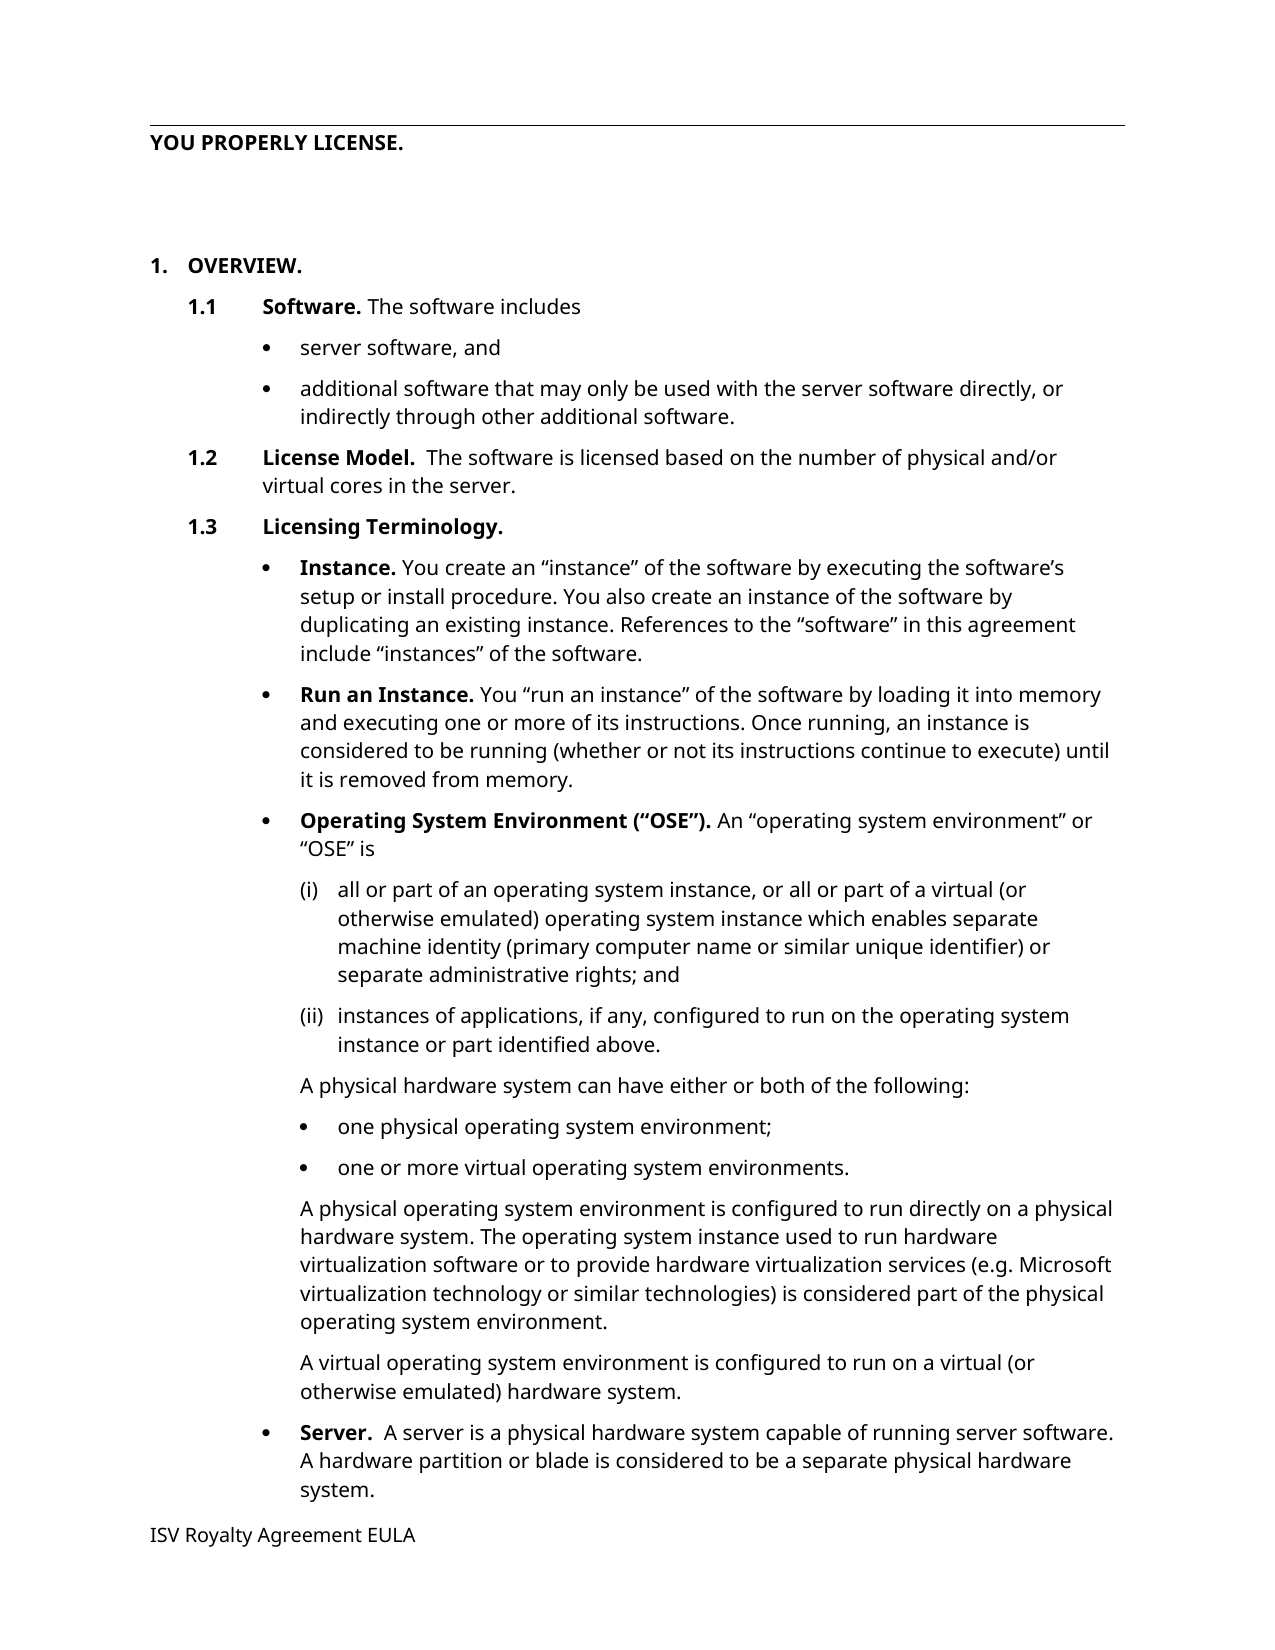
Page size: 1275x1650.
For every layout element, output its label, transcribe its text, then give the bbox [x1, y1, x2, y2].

text Instance. You create an “instance” of the software by executing the software’s setup or install procedure. You also create an instance of the software by duplicating an existing instance. References to the “software” in this agreement include “instances” of the software. [262, 553, 1125, 667]
subtitle 1.2 License Model. The software is licensed based on the number of physical and/or virtual cores in the server. [187, 443, 1125, 500]
subtitle OVERVIEW. [150, 251, 1125, 279]
text A physical operating system environment is configured to run directly on a physical hardware system. The operating system instance used to run hardware virtualization software or to provide hardware virtualization services (e.g. Microsoft virtualization technology or similar technologies) is considered part of the physical operating system environment. [300, 1194, 1125, 1336]
list A virtual operating system environment is configured to run on a virtual (or otherwise emulated) hardware system. [300, 1348, 1125, 1405]
text additional software that may only be used with the server software directly, or indirectly through other additional software. [263, 374, 1125, 431]
text A physical hardware system can have either or both of the following: [262, 1071, 1125, 1099]
text Server. A server is a physical hardware system capable of running server software. A hardware partition or blade is considered to be a separate physical hardware system. [262, 1418, 1125, 1503]
list one physical operating system environment; [300, 1112, 1125, 1140]
text Operating System Environment (“OSE”). An “operating system environment” or “OSE” is [262, 806, 1125, 863]
text Run an Instance. You “run an instance” of the software by loading it into memory and executing one or more of its instructions. Once running, an instance is considered to be running (whether or not its instructions continue to execute) until it is removed from memory. [262, 680, 1125, 793]
list instances of applications, if any, configured to run on the operating system instance or part identified above. [300, 1002, 1125, 1058]
subtitle 1.3 Licensing Terminology. [187, 512, 1125, 541]
subtitle 1.1 Software. The software includes [187, 292, 1125, 320]
list one or more virtual operating system environments. [300, 1153, 1125, 1181]
text server software, and [263, 333, 1125, 361]
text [150, 126, 1125, 157]
list all or part of an operating system instance, or all or part of a virtual (or otherwise emulated) operating system instance which enables separate machine identity (primary computer name or similar unique identifier) or separate administrative rights; and [300, 875, 1125, 989]
